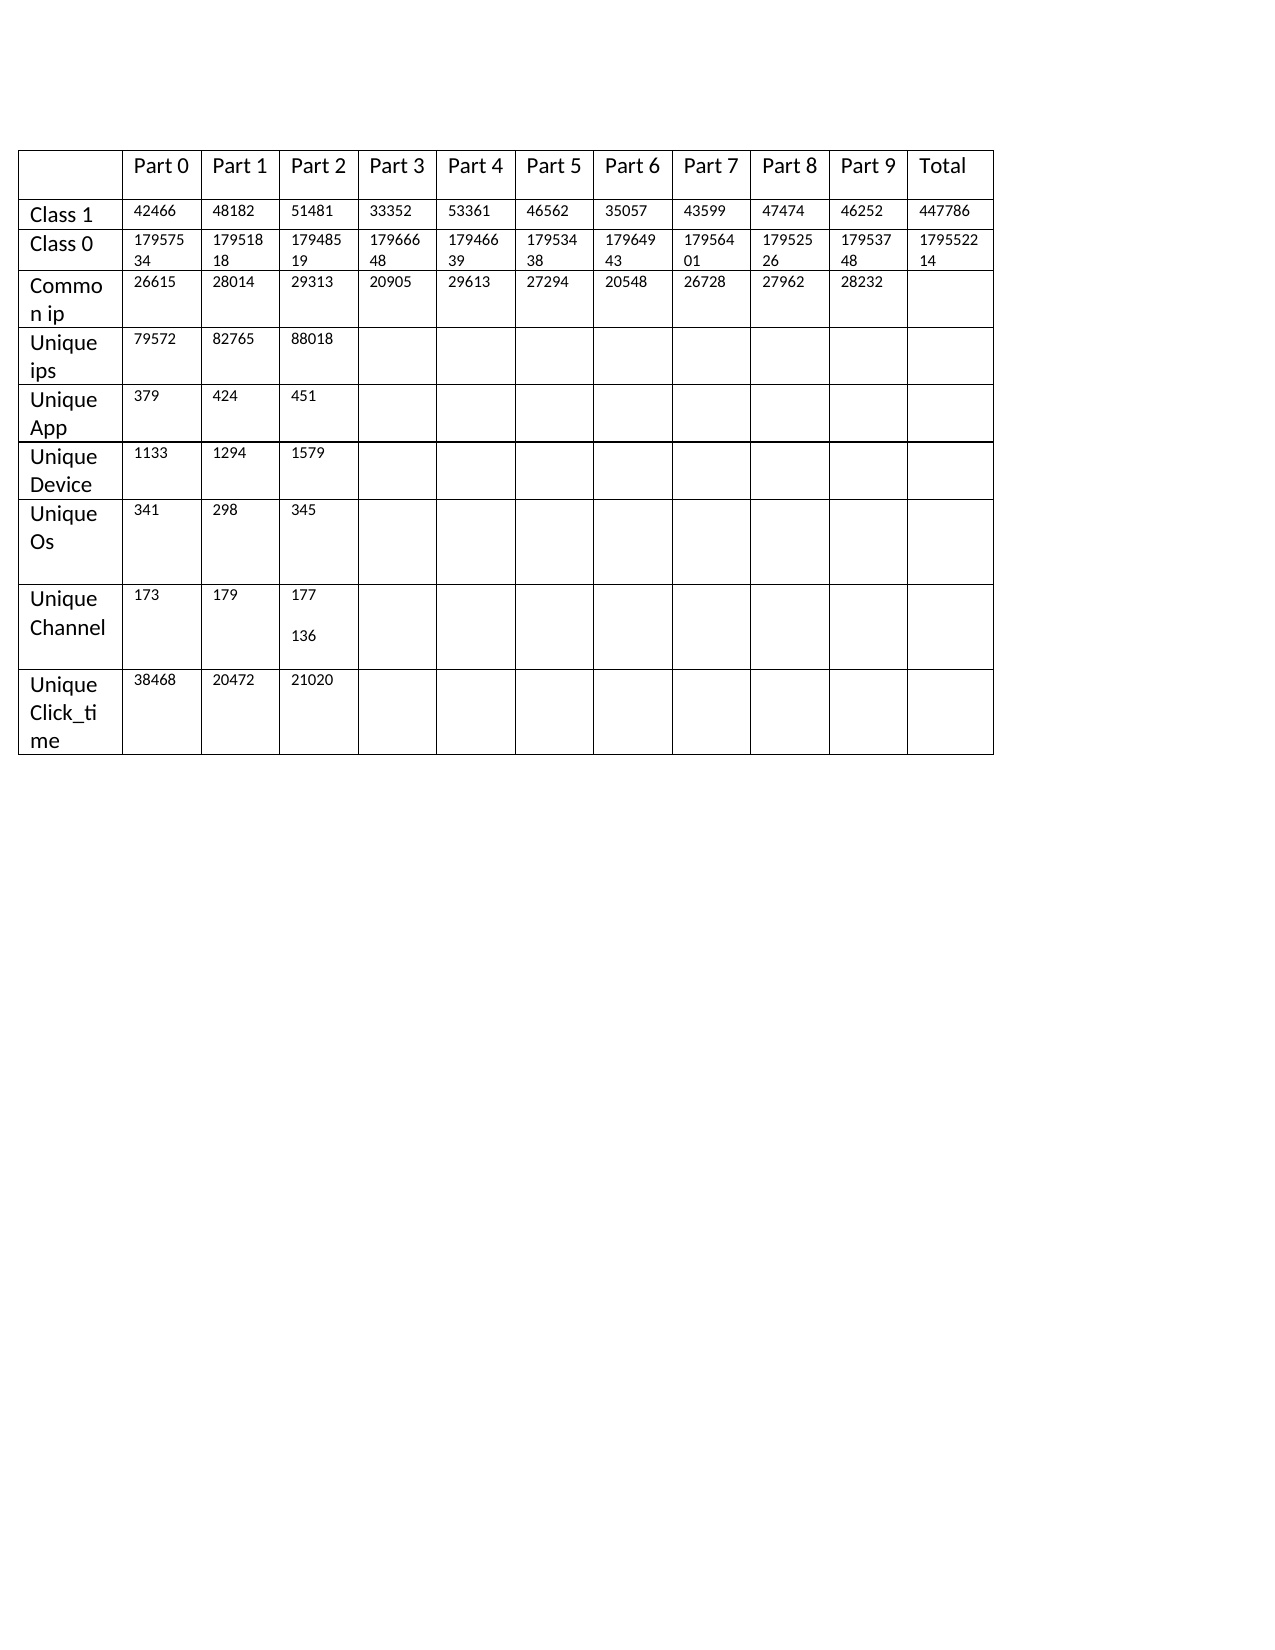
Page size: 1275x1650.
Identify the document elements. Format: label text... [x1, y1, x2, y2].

table_header Part 4 [437, 151, 515, 199]
table_cell [516, 585, 593, 669]
table_cell [516, 670, 593, 754]
table_cell 177 136 [280, 585, 358, 669]
table_cell [594, 500, 672, 583]
table_cell 17957534 [123, 230, 201, 270]
table_cell [359, 585, 436, 669]
table_cell 179 [202, 585, 279, 669]
table_cell 345 [280, 500, 358, 583]
table_cell [830, 585, 907, 669]
table_cell [908, 385, 993, 441]
table_header Part 1 [202, 151, 279, 199]
table_header Part 5 [516, 151, 593, 199]
table_cell 17952526 [751, 230, 829, 270]
table_cell 17953438 [516, 230, 593, 270]
table_cell 17956401 [673, 230, 750, 270]
table_cell 88018 [280, 328, 358, 384]
table_cell [437, 585, 515, 669]
table_cell 424 [202, 385, 279, 441]
table_cell [830, 385, 907, 441]
table_header Part 3 [359, 151, 436, 199]
table_header Total [908, 151, 993, 199]
table_cell [594, 670, 672, 754]
table_cell 27294 [516, 271, 593, 327]
table_cell 27962 [751, 271, 829, 327]
table_cell 179552214 [908, 230, 993, 270]
table_cell 21020 [280, 670, 358, 754]
table_cell 20548 [594, 271, 672, 327]
table_cell 29613 [437, 271, 515, 327]
table_cell 35057 [594, 200, 672, 228]
table_cell 173 [123, 585, 201, 669]
table_cell [673, 328, 750, 384]
table_cell 38468 [123, 670, 201, 754]
table_header Part 9 [830, 151, 907, 199]
table_cell 341 [123, 500, 201, 583]
table_cell [359, 328, 436, 384]
table_header Part 2 [280, 151, 358, 199]
table_cell [908, 443, 993, 498]
table_cell 28232 [830, 271, 907, 327]
table_cell [830, 443, 907, 498]
table_cell [516, 328, 593, 384]
table_cell [830, 500, 907, 583]
table_cell 26728 [673, 271, 750, 327]
table_cell 17951818 [202, 230, 279, 270]
table_cell 46252 [830, 200, 907, 228]
table_cell 1294 [202, 443, 279, 498]
table_cell [751, 385, 829, 441]
table_cell Unique Device [19, 443, 122, 498]
table_cell [594, 385, 672, 441]
table_cell [673, 670, 750, 754]
table_header Part 0 [123, 151, 201, 199]
table_cell 79572 [123, 328, 201, 384]
table_cell 20905 [359, 271, 436, 327]
table_cell [516, 500, 593, 583]
table_cell 28014 [202, 271, 279, 327]
table_cell 47474 [751, 200, 829, 228]
table_cell Unique Os [19, 500, 122, 583]
table_cell Class 0 [19, 230, 122, 270]
table_cell [437, 500, 515, 583]
table_cell 43599 [673, 200, 750, 228]
table_header Part 7 [673, 151, 750, 199]
table_cell 53361 [437, 200, 515, 228]
table_cell 51481 [280, 200, 358, 228]
table_cell [908, 670, 993, 754]
table_cell [594, 585, 672, 669]
table_cell [751, 670, 829, 754]
table_cell [516, 385, 593, 441]
table_cell Unique Click_time [19, 670, 122, 754]
table_cell [908, 500, 993, 583]
table_cell Unique Channel [19, 585, 122, 669]
table_cell Unique App [19, 385, 122, 441]
table_cell 17953748 [830, 230, 907, 270]
table_cell [673, 385, 750, 441]
table_cell 17946639 [437, 230, 515, 270]
table_cell 17964943 [594, 230, 672, 270]
table_cell 26615 [123, 271, 201, 327]
table_cell [359, 385, 436, 441]
table_cell 451 [280, 385, 358, 441]
table_cell [908, 585, 993, 669]
table_cell [437, 670, 515, 754]
table_cell [673, 585, 750, 669]
table_cell 1579 [280, 443, 358, 498]
table_cell [908, 271, 993, 327]
table_cell [594, 328, 672, 384]
table_cell [359, 670, 436, 754]
table_cell 20472 [202, 670, 279, 754]
table_cell 17948519 [280, 230, 358, 270]
table_cell 29313 [280, 271, 358, 327]
table_cell 17966648 [359, 230, 436, 270]
table_cell 46562 [516, 200, 593, 228]
table_cell [830, 670, 907, 754]
table_cell [437, 443, 515, 498]
table_cell Class 1 [19, 200, 122, 228]
table_cell 33352 [359, 200, 436, 228]
table_cell [751, 500, 829, 583]
table_cell [594, 443, 672, 498]
table_header [19, 151, 122, 199]
table_cell 379 [123, 385, 201, 441]
table_cell [437, 385, 515, 441]
table_cell 48182 [202, 200, 279, 228]
table_cell [359, 500, 436, 583]
table_cell [437, 328, 515, 384]
table_cell [751, 443, 829, 498]
table_cell 447786 [908, 200, 993, 228]
table_cell [751, 328, 829, 384]
table_cell [516, 443, 593, 498]
table_cell [908, 328, 993, 384]
table_cell [673, 443, 750, 498]
table_cell Common ip [19, 271, 122, 327]
table_header Part 8 [751, 151, 829, 199]
table_cell [830, 328, 907, 384]
table_cell Unique ips [19, 328, 122, 384]
table_cell 42466 [123, 200, 201, 228]
table_header Part 6 [594, 151, 672, 199]
table_cell 1133 [123, 443, 201, 498]
table_cell 298 [202, 500, 279, 583]
table_cell [359, 443, 436, 498]
table_cell [673, 500, 750, 583]
table_cell 82765 [202, 328, 279, 384]
table_cell [751, 585, 829, 669]
